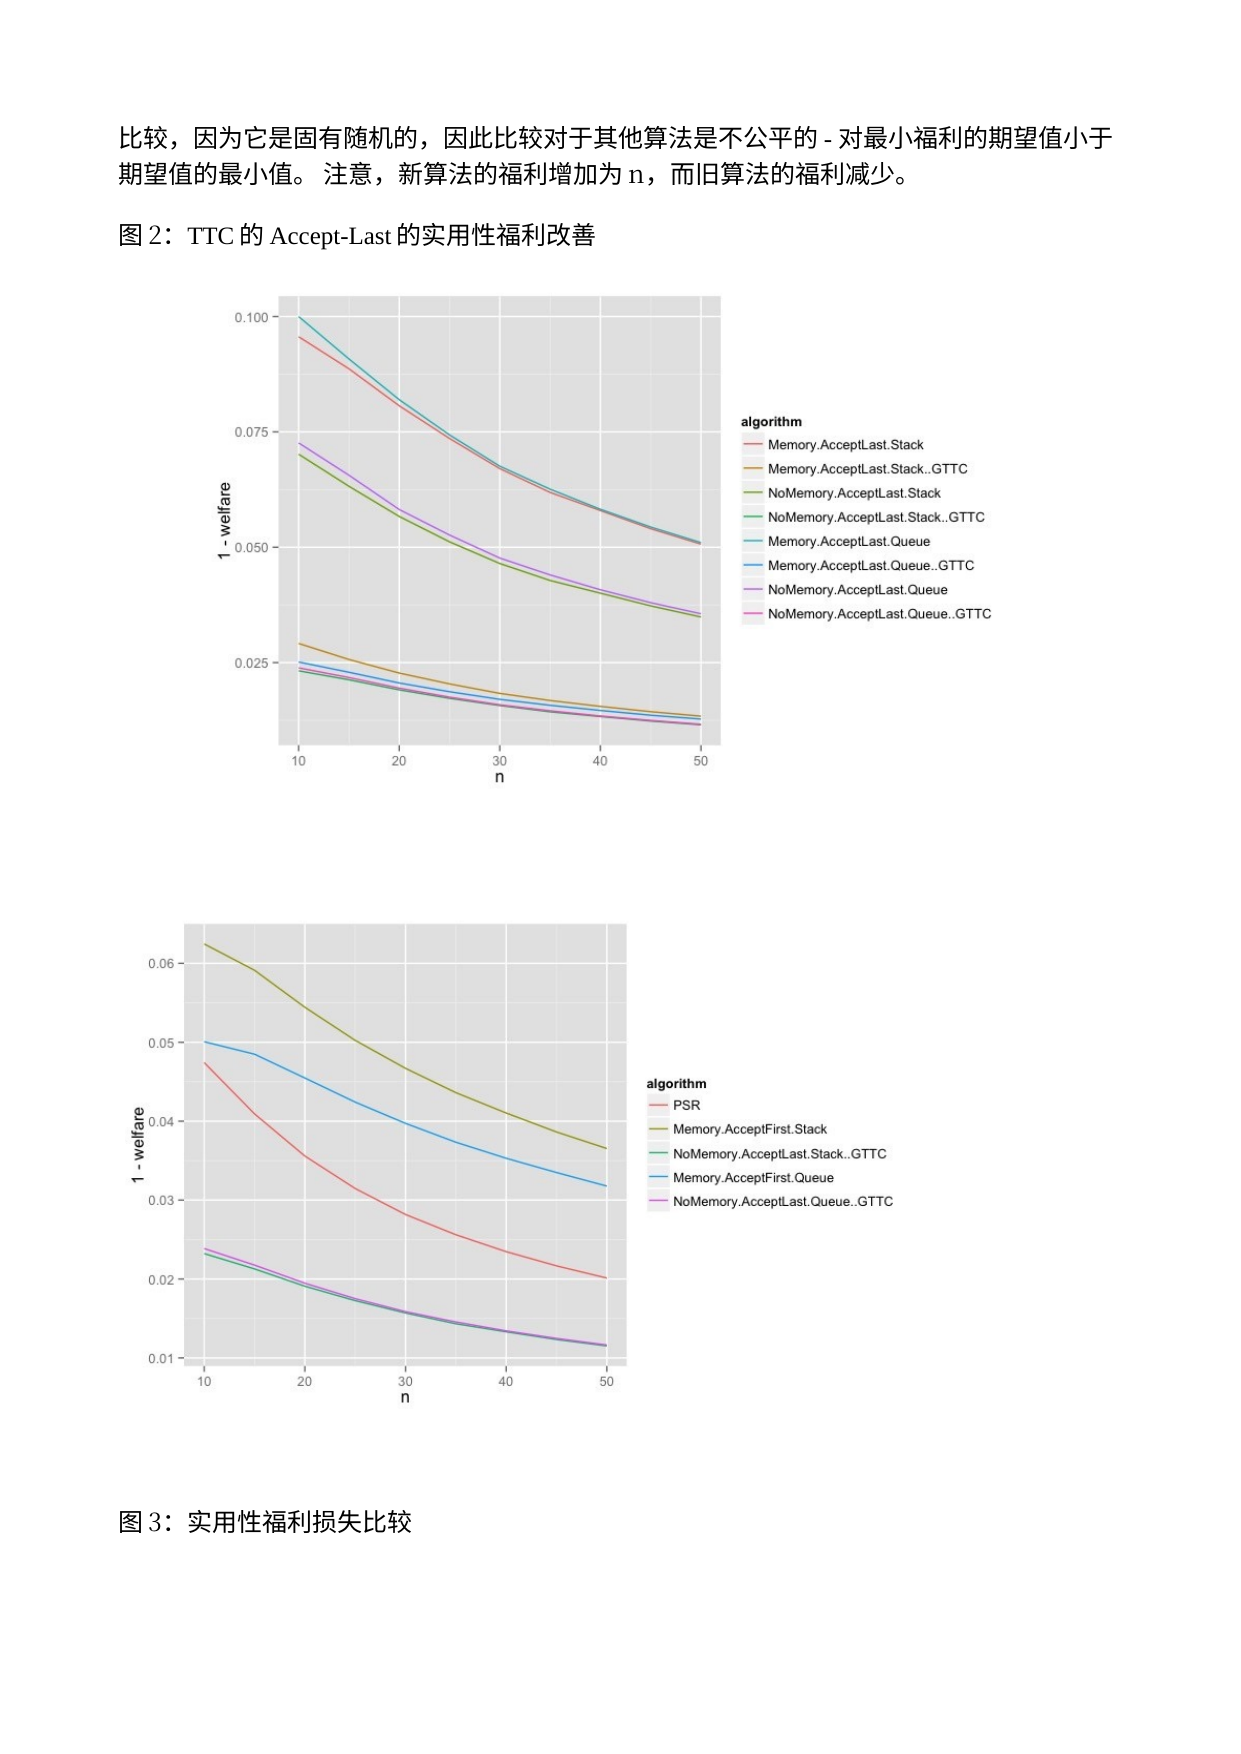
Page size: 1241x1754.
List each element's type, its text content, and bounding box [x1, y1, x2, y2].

text 图3：实用性福利损失比较 [118, 1502, 1122, 1538]
picture [117, 905, 933, 1417]
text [118, 118, 1122, 191]
text 图2：TTC的Accept-Last的实用性福利改善 [118, 216, 1122, 252]
picture [203, 276, 1032, 797]
